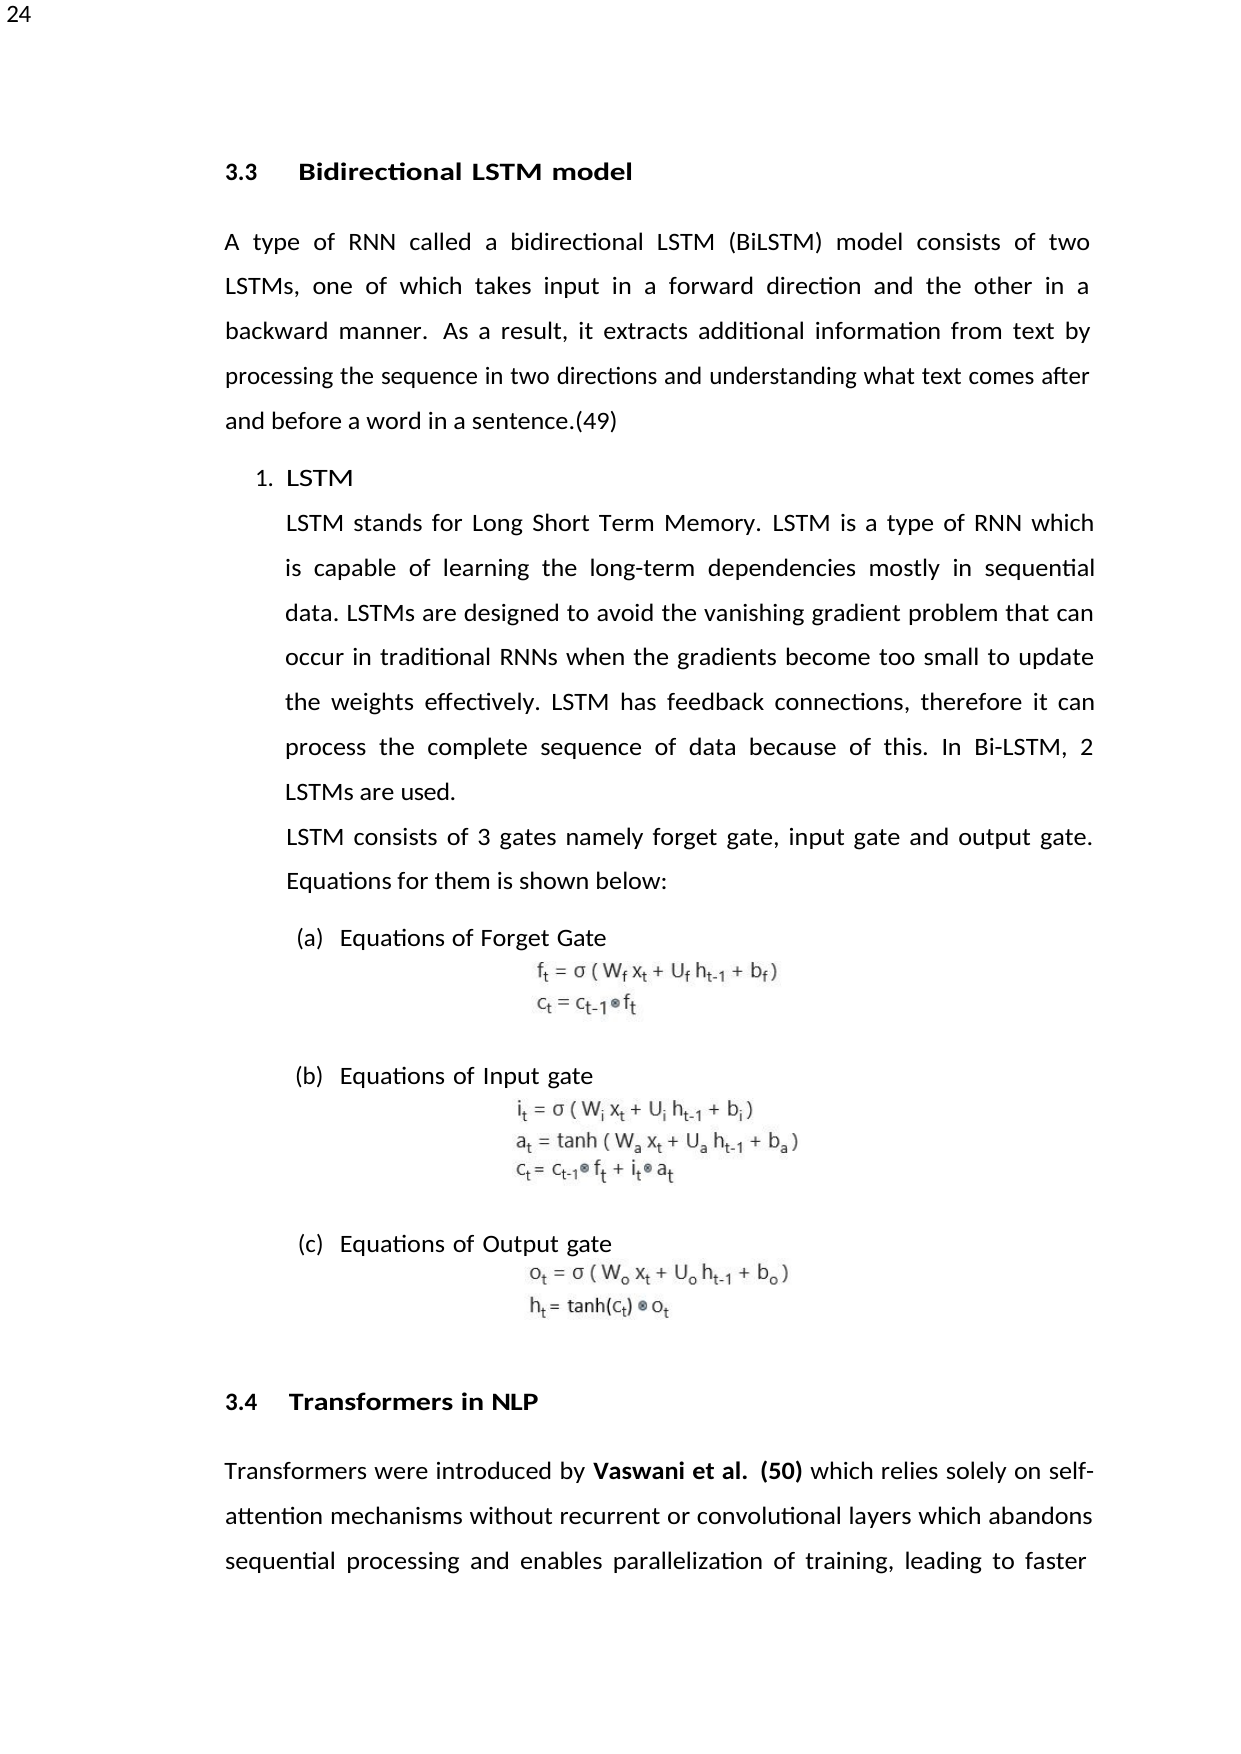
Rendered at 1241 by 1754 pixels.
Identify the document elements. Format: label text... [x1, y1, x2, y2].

picture [524, 1258, 792, 1320]
text Transformers were introduced by Vaswani et al. (50) which relies solely on self- attention mechanisms without recurrent or convolutional layers which abandons sequential processing and enables parallelization of training, leading to faster [224, 1456, 1094, 1576]
text A type of RNN called a bidirectional LSTM (BiLSTM) model consists of two LSTMs, one of which takes input in a forward direction and the other in a backward manner. As a result, it extracts additional information from text by processing the sequence in two directions and understanding what text comes after and before a word in a sentence.(49) [224, 226, 1091, 435]
subtitle Transformers in NLP [225, 1386, 1234, 1416]
list Equations of Output gate [298, 1228, 1234, 1259]
picture [531, 961, 782, 1022]
list Equations of Input gate [295, 1060, 1234, 1091]
picture [512, 1098, 801, 1186]
subtitle Bidirectional LSTM model [225, 156, 1234, 186]
text LSTM consists of 3 gates namely forget gate, input gate and output gate. Equations for them is shown below: [286, 821, 1095, 896]
list Equations of Forget Gate [296, 922, 1234, 953]
text LSTM stands for Long Short Term Memory. LSTM is a type of RNN which is capable of learning the long-term dependencies mostly in sequential data. LSTMs are designed to avoid the vanishing gradient problem that can occur in traditional RNNs when the gradients become too small to update the weights effectively. LSTM has feedback connections, therefore it can process the complete sequence of data because of this. In Bi-LSTM, 2 LSTMs are used. [285, 507, 1095, 806]
list LSTM [255, 462, 1234, 492]
